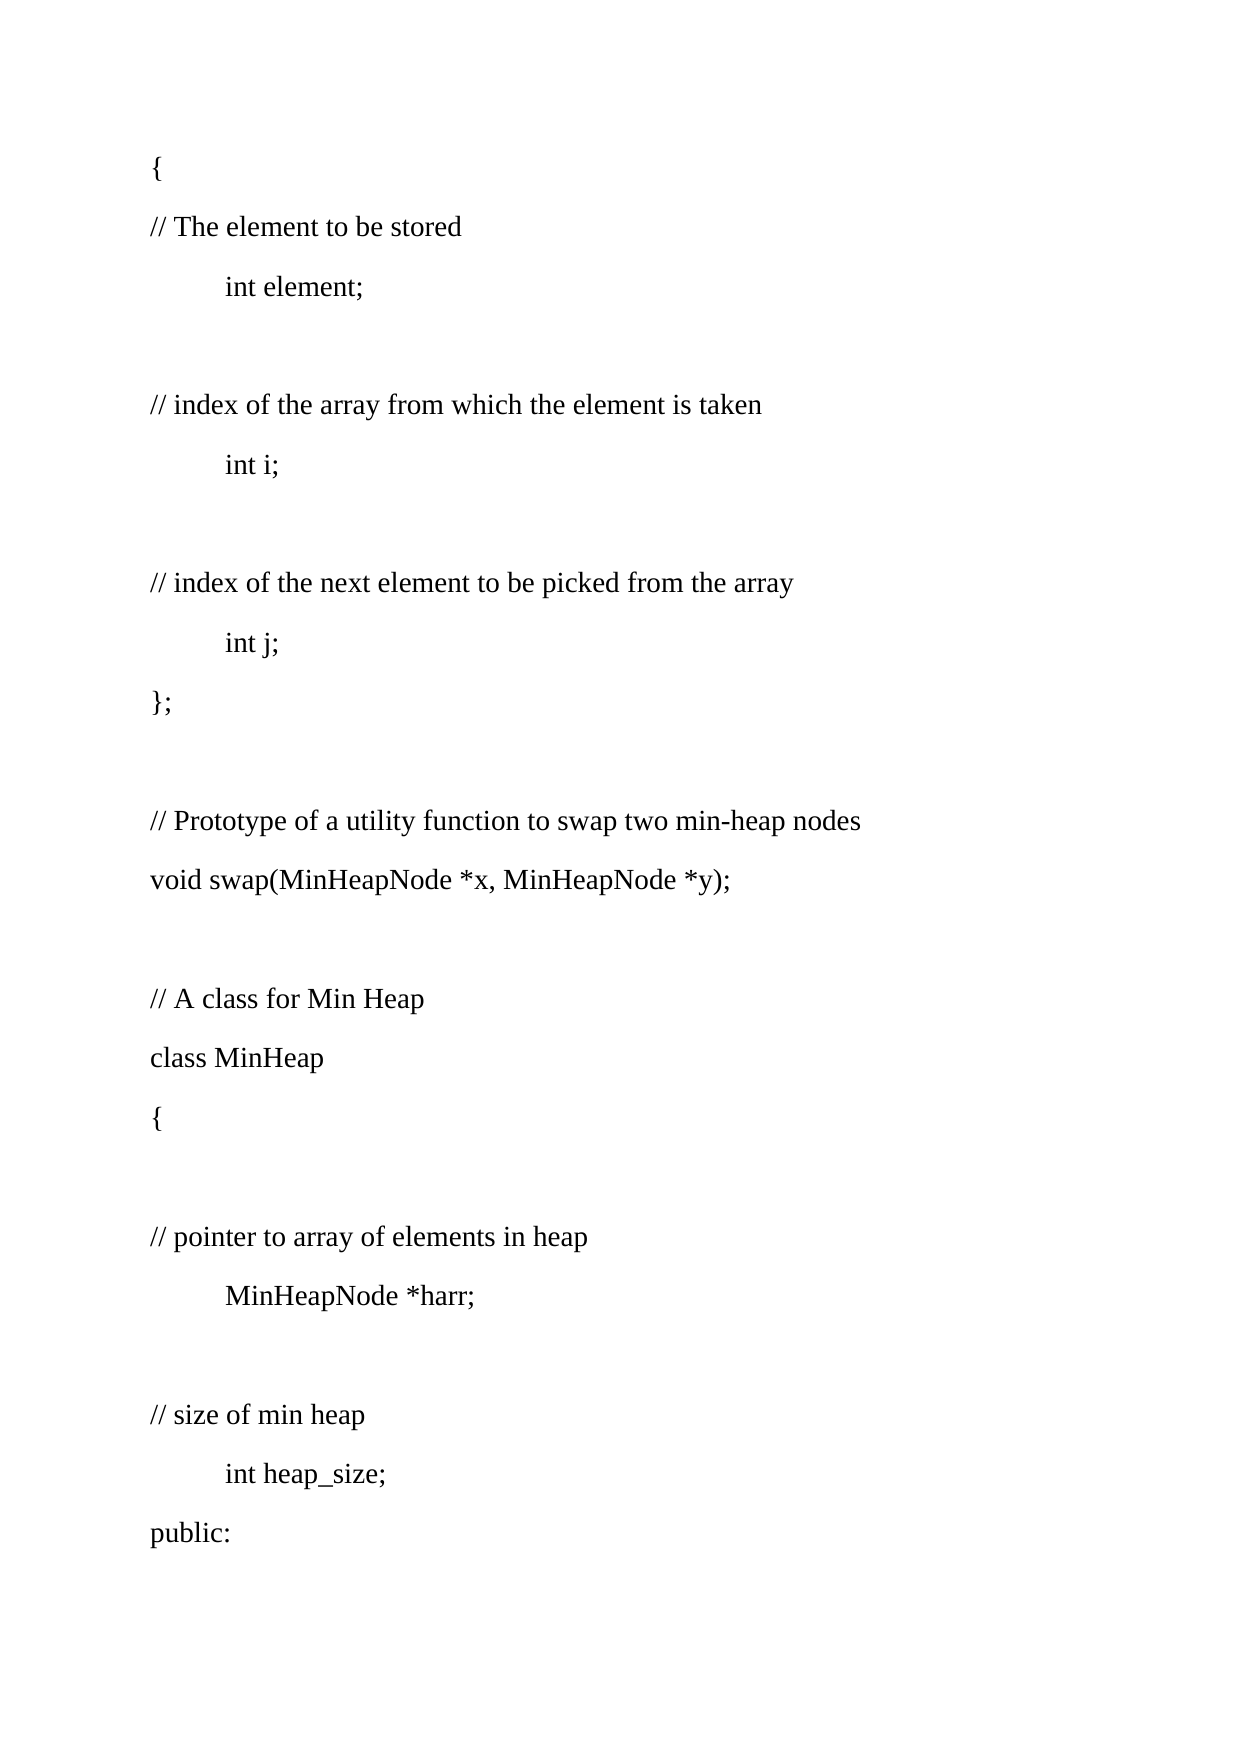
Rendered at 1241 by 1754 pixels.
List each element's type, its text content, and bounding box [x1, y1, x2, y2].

text MinHeapNode *harr; [150, 1278, 1090, 1312]
text void swap(MinHeapNode *x, MinHeapNode *y); [150, 862, 1090, 896]
text // size of min heap [150, 1397, 1090, 1430]
text // index of the next element to be picked from the array [150, 566, 1090, 599]
text public: [150, 1516, 1090, 1549]
text int i; [150, 447, 1090, 480]
text int j; [150, 625, 1090, 658]
text { [150, 150, 1090, 183]
text }; [150, 684, 1090, 718]
text // Prototype of a utility function to swap two min-heap nodes [150, 803, 1090, 837]
text // A class for Min Heap [150, 981, 1090, 1015]
text int heap_size; [150, 1456, 1090, 1490]
text // The element to be stored [150, 209, 1090, 243]
text // pointer to array of elements in heap [150, 1219, 1090, 1252]
text { [150, 1100, 1090, 1133]
text // index of the array from which the element is taken [150, 387, 1090, 421]
text int element; [150, 269, 1090, 302]
text class MinHeap [150, 1041, 1090, 1074]
